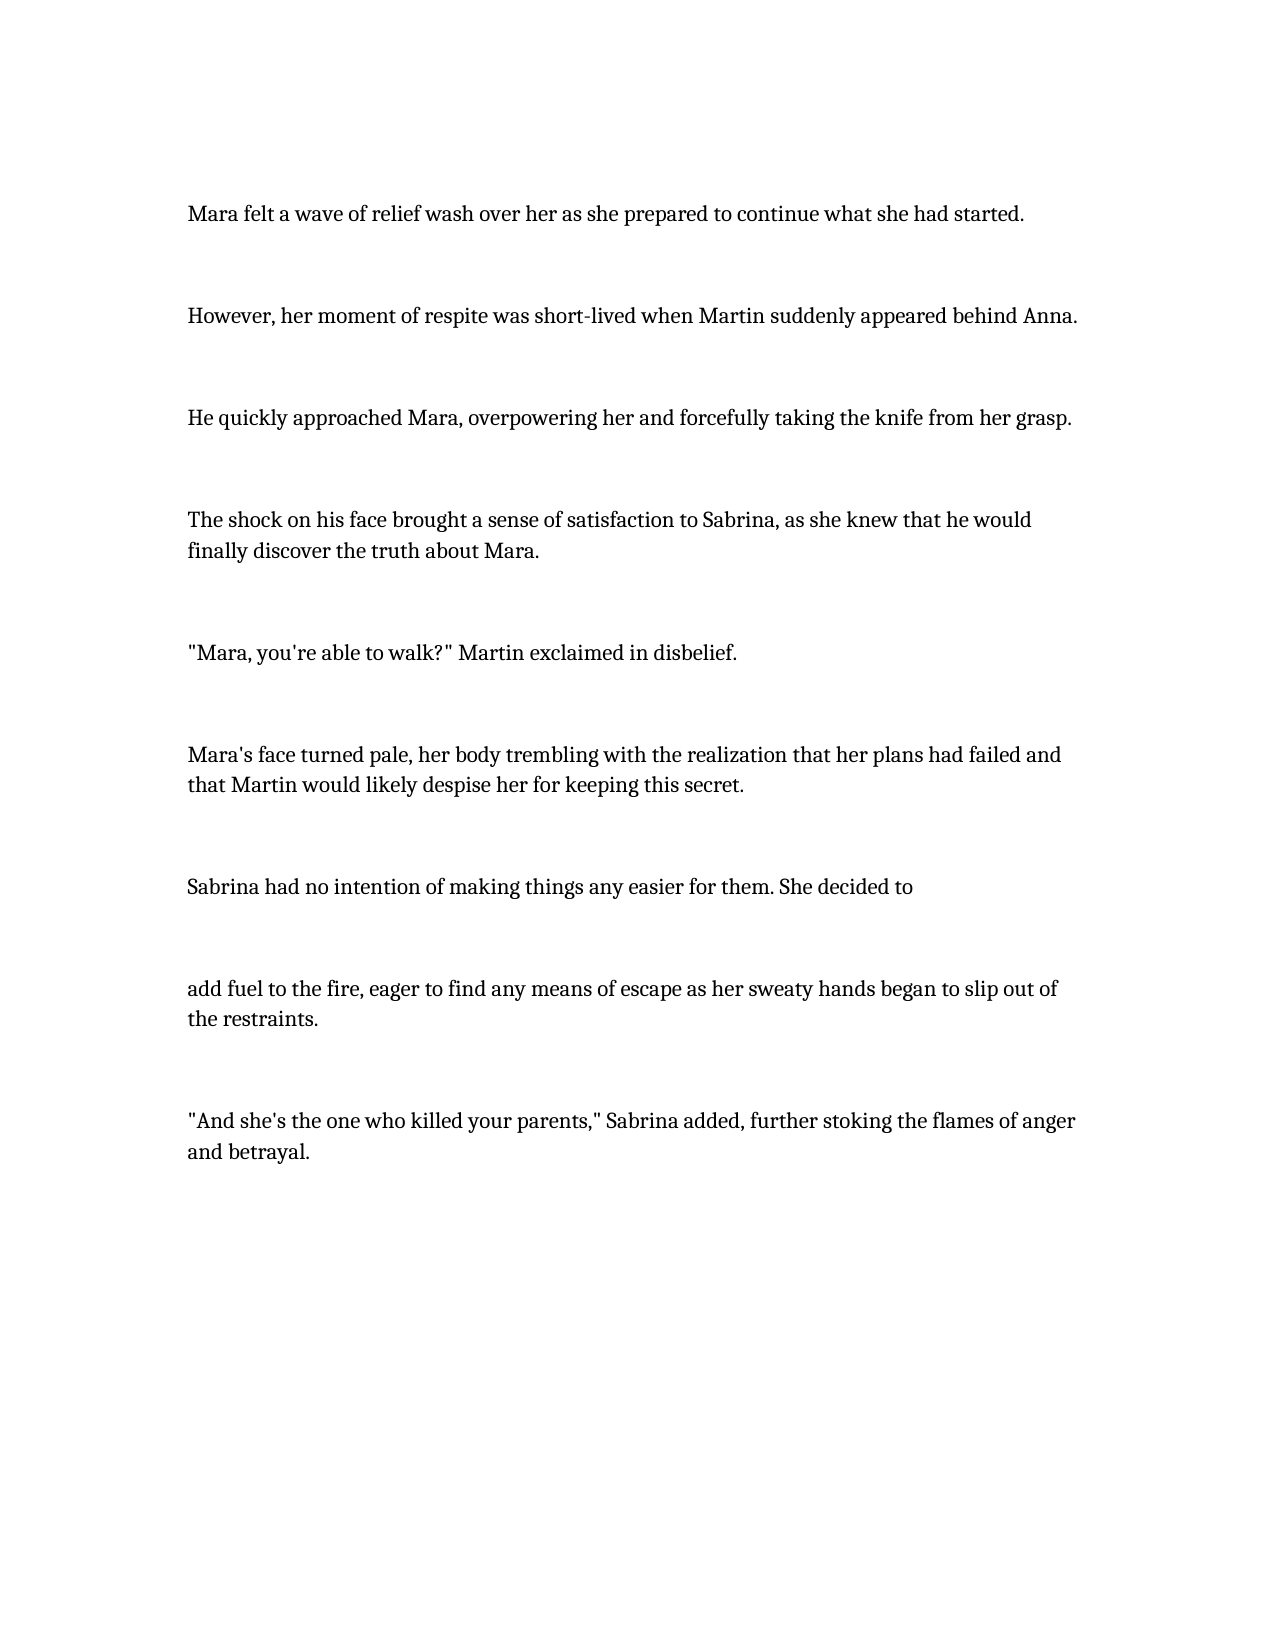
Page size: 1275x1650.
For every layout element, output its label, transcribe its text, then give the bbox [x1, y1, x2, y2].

text He quickly approached Mara, overpowering her and forcefully taking the knife from her grasp. [187, 405, 1087, 432]
text add fuel to the fire, eager to find any means of escape as her sweaty hands began to slip out of the restraints. [187, 976, 1087, 1033]
text Mara's face turned pale, her body trembling with the realization that her plans had failed and that Martin would likely despise her for keeping this secret. [187, 742, 1087, 798]
text The shock on his face brought a sense of satisfaction to Sabrina, as she knew that he would finally discover the truth about Mara. [187, 507, 1087, 564]
text "And she's the one who killed your parents," Sabrina added, further stoking the flames of anger and betrayal. [187, 1108, 1087, 1165]
text Mara felt a wave of relief wash over her as she prepared to continue what she had started. [187, 201, 1087, 227]
text "Mara, you're able to walk?" Martin exclaimed in disbelief. [187, 639, 1087, 666]
text However, her moment of respite was short-lived when Martin suddenly appeared behind Anna. [187, 303, 1087, 329]
text Sabrina had no intention of making things any easier for them. She decided to [187, 874, 1087, 900]
